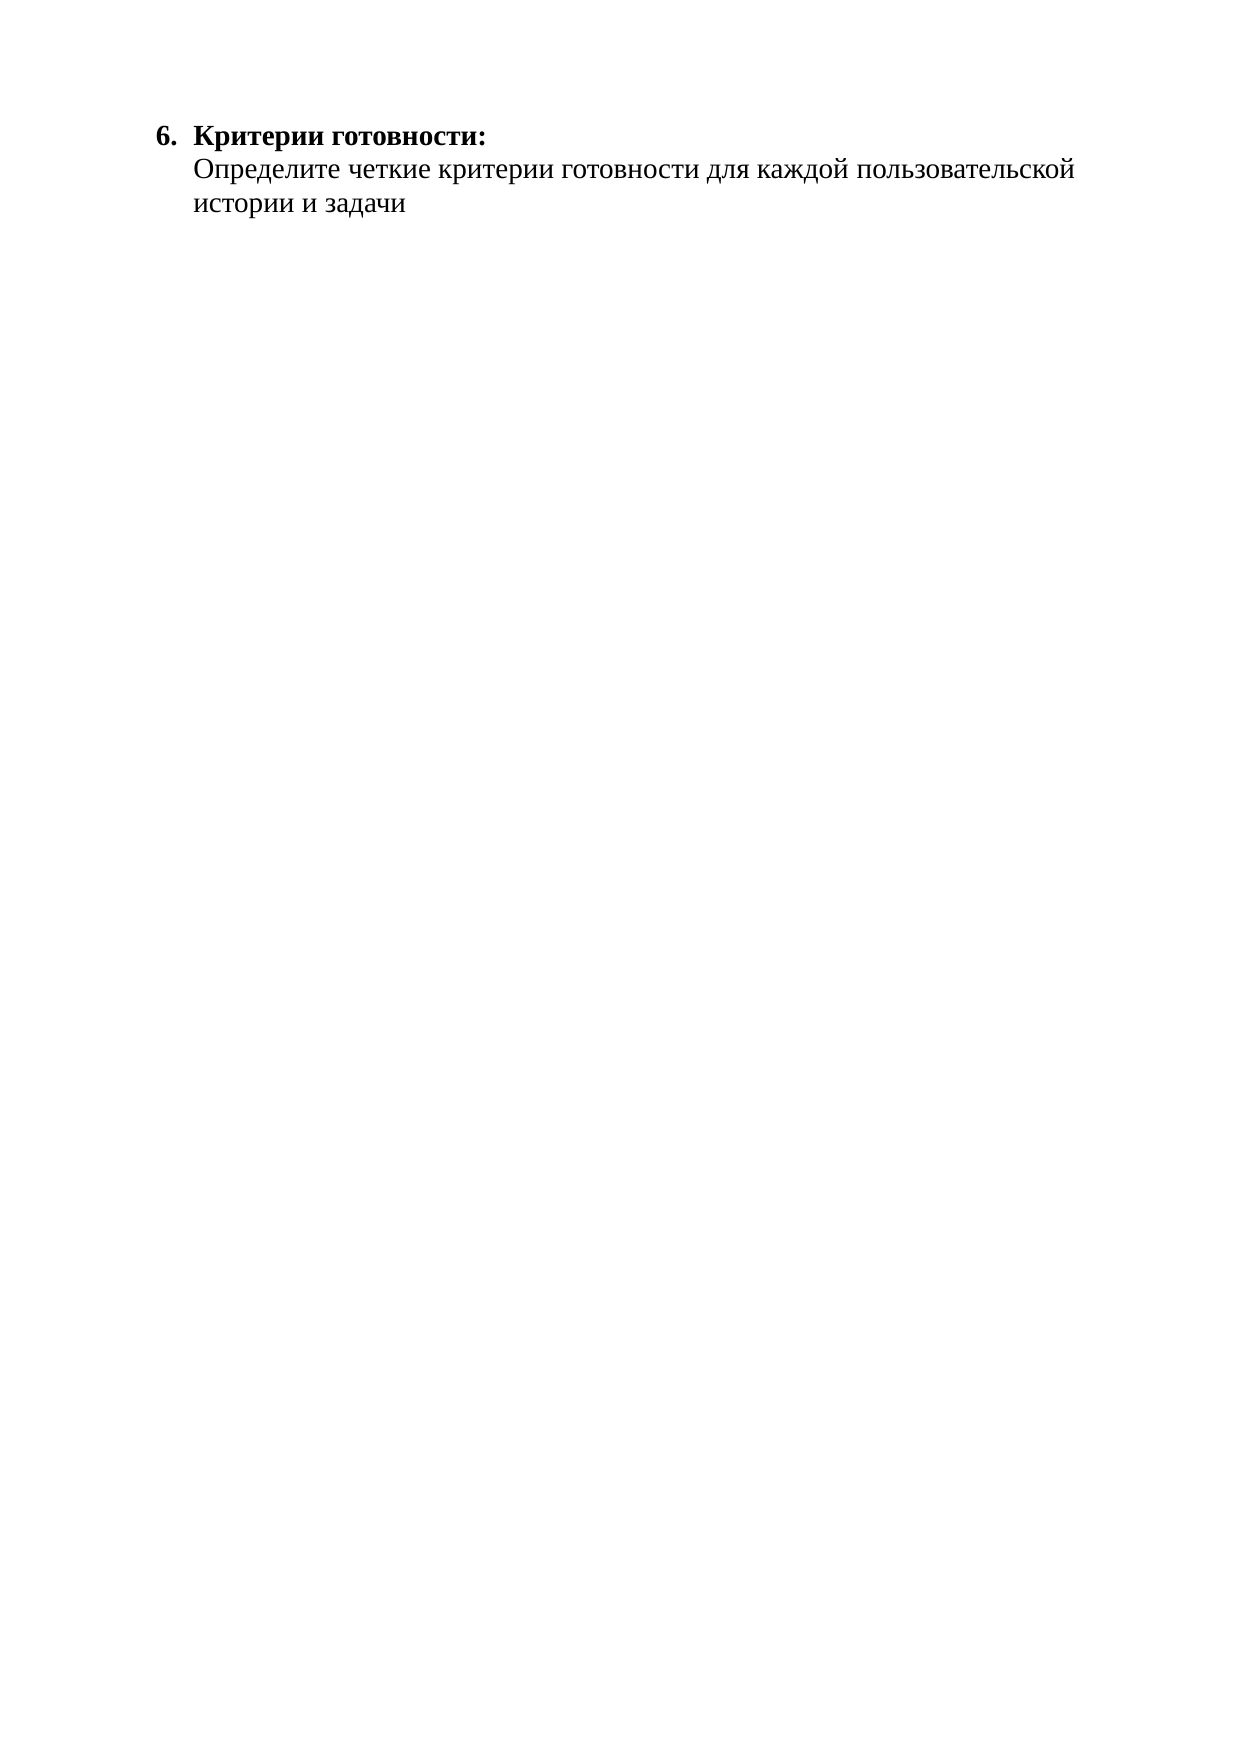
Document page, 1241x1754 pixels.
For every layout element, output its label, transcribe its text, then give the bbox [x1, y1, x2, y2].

list Критерии готовности: Определите четкие критерии готовности для каждой пользовательской истории и задачи [156, 118, 1122, 219]
